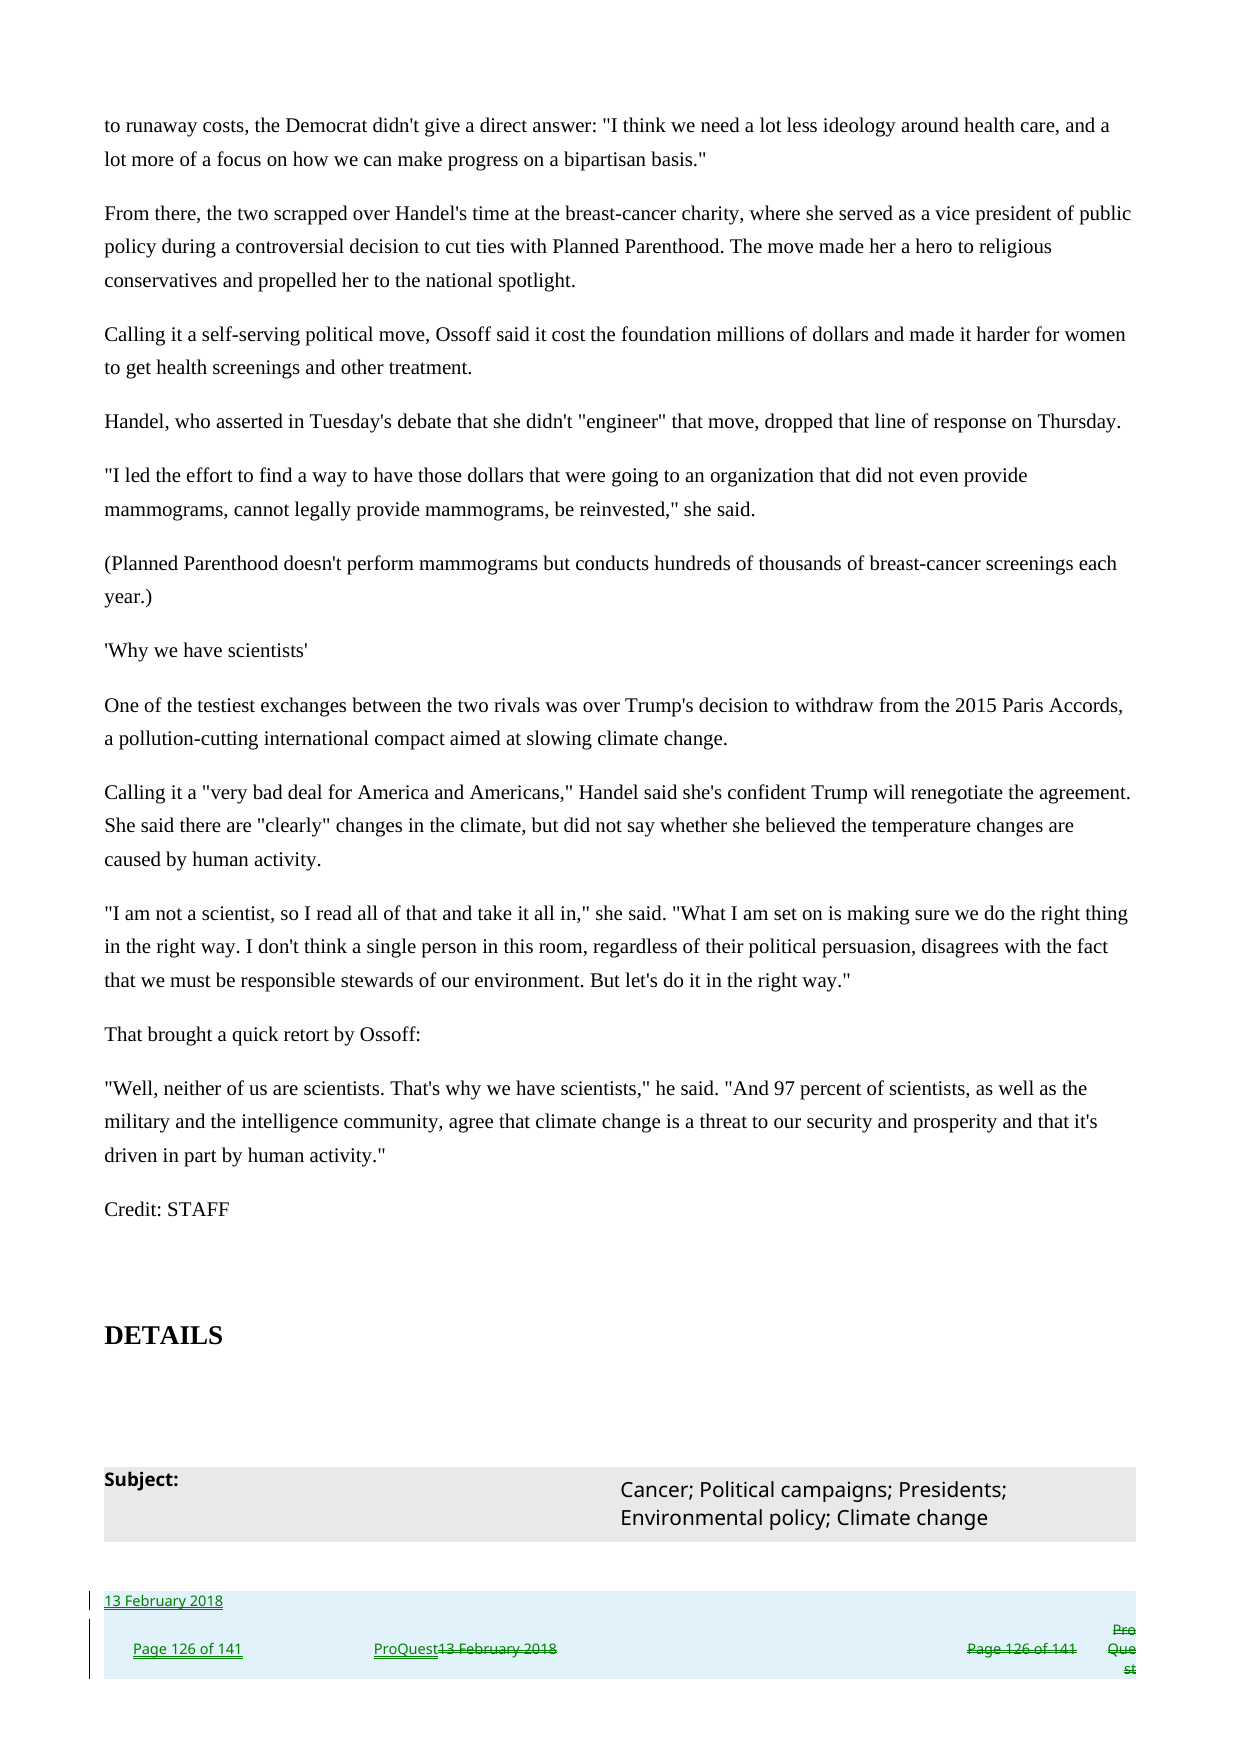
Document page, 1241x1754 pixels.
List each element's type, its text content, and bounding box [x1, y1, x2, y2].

text Calling it a self-serving political move, Ossoff said it cost the foundation millions of dollars and made it harder for women to get health screenings and other treatment. [104, 312, 1136, 379]
text "I led the effort to find a way to have those dollars that were going to an organization that did not even provide mammograms, cannot legally provide mammograms, be reinvested," she said. [104, 454, 1136, 521]
text DETAILS [104, 1317, 1136, 1350]
text Calling it a "very bad deal for America and Americans," Handel said she's confident Trump will renegotiate the agreement. She said there are "clearly" changes in the climate, but did not say whether she believed the temperature changes are caused by human activity. [104, 771, 1136, 871]
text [104, 104, 1136, 171]
text Handel, who asserted in Tuesday's debate that she didn't "engineer" that move, dropped that line of response on Thursday. [104, 400, 1136, 433]
text That brought a quick retort by Ossoff: [104, 1012, 1136, 1046]
text "I am not a scientist, so I read all of that and take it all in," she said. "What I am set on is making sure we do the right thing in the right way. I don't think a single person in this room, regardless of their political persuasion, disagrees with the fact that we must be responsible stewards of our environment. But let's do it in the right way." [104, 892, 1136, 992]
text From there, the two scrapped over Handel's time at the breast-cancer charity, where she served as a vice president of public policy during a controversial decision to cut ties with Planned Parenthood. The move made her a hero to religious conservatives and propelled her to the national spotlight. [104, 192, 1136, 292]
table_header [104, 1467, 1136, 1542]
text 'Why we have scientists' [104, 629, 1136, 662]
text (Planned Parenthood doesn't perform mammograms but conducts hundreds of thousands of breast-cancer screenings each year.) [104, 542, 1136, 608]
text "Well, neither of us are scientists. That's why we have scientists," he said. "And 97 percent of scientists, as well as the military and the intelligence community, agree that climate change is a threat to our security and prosperity and that it's driven in part by human activity." [104, 1067, 1136, 1167]
text One of the testiest exchanges between the two rivals was over Trump's decision to withdraw from the 2015 Paris Accords, a pollution-cutting international compact aimed at slowing climate change. [104, 683, 1136, 750]
text Credit: STAFF [104, 1187, 1136, 1221]
